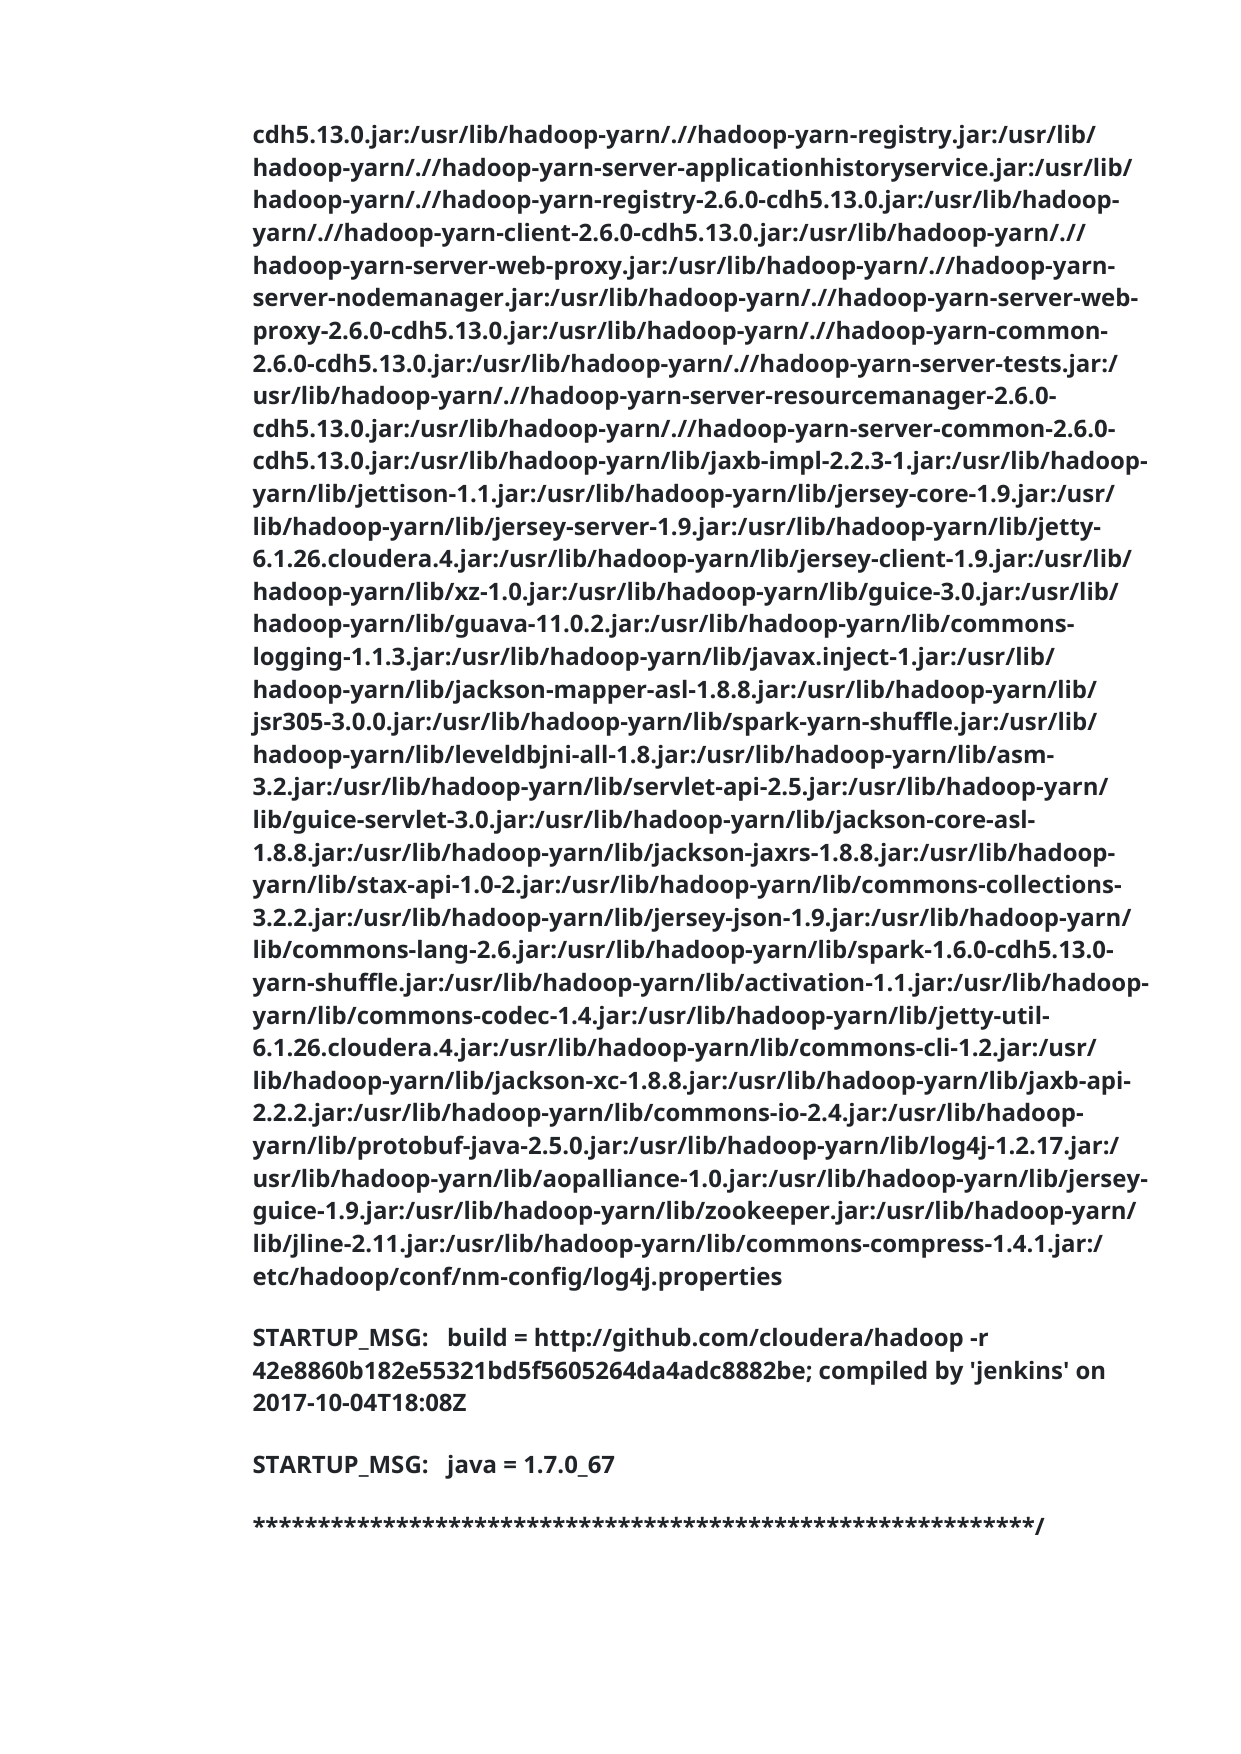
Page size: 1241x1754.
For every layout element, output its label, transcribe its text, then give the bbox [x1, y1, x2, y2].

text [252, 118, 1152, 1292]
text ************************************************************/ [252, 1510, 1152, 1542]
text STARTUP_MSG: build = http://github.com/cloudera/hadoop -r 42e8860b182e55321bd5f5605264da4adc8882be; compiled by 'jenkins' on 2017-10-04T18:08Z [252, 1321, 1152, 1419]
text STARTUP_MSG: java = 1.7.0_67 [252, 1448, 1152, 1481]
